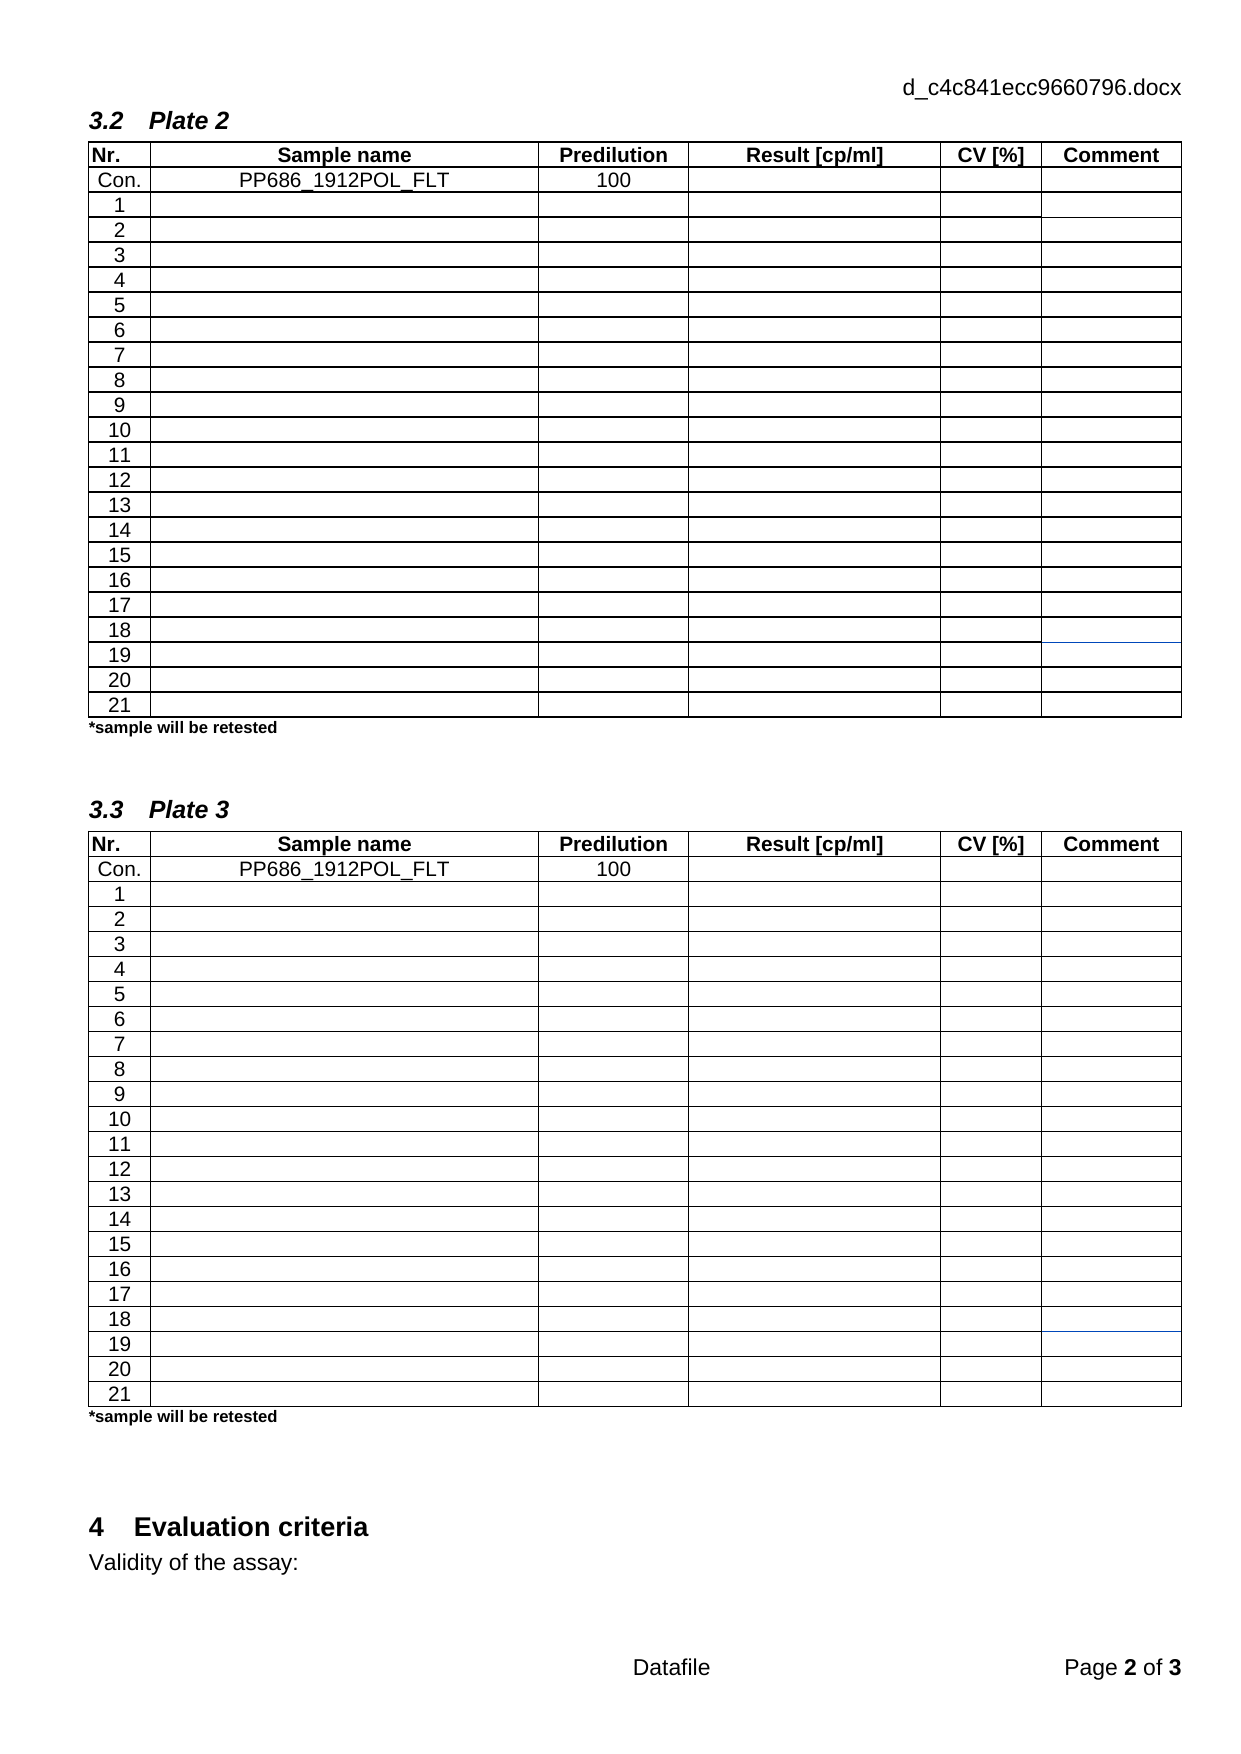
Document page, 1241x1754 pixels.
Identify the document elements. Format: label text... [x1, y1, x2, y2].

table_cell [1042, 568, 1181, 591]
table_cell [539, 1082, 688, 1106]
table_cell [689, 293, 940, 316]
table_cell [151, 268, 538, 291]
table_cell [1042, 618, 1181, 641]
table_cell 19 [89, 1332, 150, 1356]
table_cell 1 [89, 882, 150, 906]
table_cell [151, 468, 538, 491]
table_cell [151, 1232, 538, 1256]
table_cell [539, 568, 688, 591]
table_cell [539, 1282, 688, 1306]
table_cell [689, 1282, 940, 1306]
table_cell [941, 1107, 1041, 1131]
table_cell [1042, 368, 1181, 391]
table_cell [539, 932, 688, 956]
table_cell [539, 1257, 688, 1281]
table_cell 20 [89, 1357, 150, 1381]
table_cell [941, 568, 1041, 591]
table_cell 2 [89, 907, 150, 931]
table_cell [151, 493, 538, 516]
table_cell [689, 518, 940, 541]
table_cell [941, 293, 1041, 316]
table_cell [1042, 518, 1181, 541]
table_cell [151, 243, 538, 266]
table_cell [689, 218, 940, 241]
table_cell [151, 193, 538, 216]
table_cell [941, 907, 1041, 931]
table_header Result [cp/ml] [689, 832, 940, 856]
table_cell 9 [89, 1082, 150, 1106]
table_cell [539, 1207, 688, 1231]
table_cell [1042, 1357, 1181, 1381]
table_cell [1042, 418, 1181, 441]
table_cell 18 [89, 618, 150, 641]
table_cell 1 [89, 193, 150, 216]
table_cell [941, 1357, 1041, 1381]
table_cell [941, 1082, 1041, 1106]
table_cell [1042, 168, 1181, 191]
table_cell 5 [89, 293, 150, 316]
table_cell 100 [539, 857, 688, 881]
table_cell 8 [89, 1057, 150, 1081]
table_cell [941, 543, 1041, 566]
table_cell [1042, 1132, 1181, 1156]
table_cell [689, 393, 940, 416]
table_cell [1042, 1082, 1181, 1106]
table_cell 4 [89, 268, 150, 291]
table_cell [689, 693, 940, 716]
table_cell [539, 1382, 688, 1406]
table_cell [1042, 668, 1181, 691]
table_cell [539, 982, 688, 1006]
table_cell [539, 418, 688, 441]
table_cell [151, 1157, 538, 1181]
table_cell [941, 318, 1041, 341]
table_cell 10 [89, 1107, 150, 1131]
table_cell [689, 593, 940, 616]
table_cell [539, 543, 688, 566]
table_cell [689, 1057, 940, 1081]
table_cell [941, 393, 1041, 416]
table_cell [1042, 1182, 1181, 1206]
table_cell [941, 1282, 1041, 1306]
table_header Comment [1042, 832, 1181, 856]
table_cell [539, 643, 688, 666]
table_cell [941, 643, 1041, 666]
table_cell [539, 268, 688, 291]
table_cell [941, 368, 1041, 391]
table_cell [689, 1207, 940, 1231]
table_cell 14 [89, 1207, 150, 1231]
table_cell 11 [89, 1132, 150, 1156]
table_cell [1042, 1032, 1181, 1056]
table_cell [689, 1257, 940, 1281]
table_cell [539, 493, 688, 516]
table_cell [539, 618, 688, 641]
table_cell [151, 393, 538, 416]
table_cell [151, 1132, 538, 1156]
table_cell [1042, 243, 1181, 266]
table_cell [941, 693, 1041, 716]
table_cell [1042, 1057, 1181, 1081]
table_cell [689, 268, 940, 291]
table_cell [689, 668, 940, 691]
table_cell [151, 618, 538, 641]
table_cell [941, 1307, 1041, 1331]
table_cell [941, 1057, 1041, 1081]
table_cell 9 [89, 393, 150, 416]
table_cell [689, 1332, 940, 1356]
table_cell Con. [89, 168, 150, 191]
table_cell [689, 643, 940, 666]
table_cell [1042, 1382, 1181, 1406]
table_cell [539, 1132, 688, 1156]
table_cell [941, 243, 1041, 266]
table_cell [941, 982, 1041, 1006]
table_cell [151, 882, 538, 906]
table_cell [689, 1107, 940, 1131]
table_cell 13 [89, 1182, 150, 1206]
table_cell [1042, 1282, 1181, 1306]
table_cell 19 [89, 643, 150, 666]
table_cell [539, 1182, 688, 1206]
table_cell [1042, 982, 1181, 1006]
table_cell [539, 1357, 688, 1381]
table_header Predilution [539, 143, 688, 166]
table_cell [941, 857, 1041, 881]
table_cell [941, 932, 1041, 956]
table_cell [1042, 957, 1181, 981]
table_cell [539, 393, 688, 416]
table_cell 11 [89, 443, 150, 466]
table_cell [151, 543, 538, 566]
table_cell [151, 1257, 538, 1281]
table_cell [941, 1257, 1041, 1281]
table_cell [689, 982, 940, 1006]
table_cell 6 [89, 318, 150, 341]
table_cell [151, 1307, 538, 1331]
table_cell [941, 1207, 1041, 1231]
table_cell 16 [89, 568, 150, 591]
table_cell [689, 468, 940, 491]
table_cell [539, 907, 688, 931]
table_cell [941, 618, 1041, 641]
table_cell [539, 318, 688, 341]
table_cell 8 [89, 368, 150, 391]
table_cell [151, 1282, 538, 1306]
table_cell [941, 493, 1041, 516]
table_cell [1042, 593, 1181, 616]
table_cell [151, 1107, 538, 1131]
table_cell 13 [89, 493, 150, 516]
table_cell [151, 1007, 538, 1031]
table_cell [689, 368, 940, 391]
table_header Result [cp/ml] [689, 143, 940, 166]
table_cell [1042, 1157, 1181, 1181]
table_cell [1042, 1307, 1181, 1331]
table_cell [1042, 882, 1181, 906]
table_cell [689, 857, 940, 881]
table_cell 7 [89, 1032, 150, 1056]
table_cell [1042, 1107, 1181, 1131]
table_cell [689, 418, 940, 441]
table_cell [1042, 493, 1181, 516]
table_cell [941, 268, 1041, 291]
text Validity of the assay: [88, 1548, 1181, 1575]
table_cell [689, 618, 940, 641]
table_cell [151, 518, 538, 541]
table_cell 10 [89, 418, 150, 441]
table_cell [941, 593, 1041, 616]
table_cell [1042, 468, 1181, 491]
table_cell [151, 593, 538, 616]
table_cell [539, 1332, 688, 1356]
table_header CV [%] [941, 143, 1041, 166]
table_header Comment [1042, 143, 1181, 166]
table_cell [539, 1157, 688, 1181]
table_cell [689, 318, 940, 341]
table_cell [539, 1057, 688, 1081]
table_cell 3 [89, 243, 150, 266]
table_cell [539, 1107, 688, 1131]
table_cell [941, 957, 1041, 981]
table_cell [151, 568, 538, 591]
table_cell [151, 1182, 538, 1206]
table_cell [689, 543, 940, 566]
table_cell [941, 1332, 1041, 1356]
table_cell [539, 218, 688, 241]
table_cell 2 [89, 218, 150, 241]
table_cell Con. [89, 857, 150, 881]
table_cell [539, 882, 688, 906]
table_cell [151, 318, 538, 341]
table_cell [539, 443, 688, 466]
table_header Nr. [89, 832, 150, 856]
subtitle Plate 2 [88, 106, 1181, 135]
table_cell [941, 193, 1041, 216]
table_cell 21 [89, 1382, 150, 1406]
table_cell [941, 468, 1041, 491]
table_cell [151, 1057, 538, 1081]
table_cell [151, 1032, 538, 1056]
table_cell [539, 1007, 688, 1031]
table_cell [941, 518, 1041, 541]
table_cell PP686_1912POL_FLT [151, 857, 538, 881]
table_cell [1042, 343, 1181, 366]
table_cell [689, 1232, 940, 1256]
table_cell [941, 168, 1041, 191]
table_cell [151, 1357, 538, 1381]
table_cell [151, 1382, 538, 1406]
table_cell [1042, 1332, 1181, 1356]
table_cell PP686_1912POL_FLT [151, 168, 538, 191]
table_cell 3 [89, 932, 150, 956]
table_cell [151, 643, 538, 666]
table_cell [689, 443, 940, 466]
table_cell 17 [89, 1282, 150, 1306]
table_cell 12 [89, 468, 150, 491]
table_cell [689, 882, 940, 906]
table_cell [1042, 218, 1181, 241]
table_cell [941, 343, 1041, 366]
table_cell 4 [89, 957, 150, 981]
table_cell [151, 1082, 538, 1106]
table_cell 7 [89, 343, 150, 366]
table_cell [1042, 268, 1181, 291]
table_cell [689, 932, 940, 956]
table_cell [941, 1132, 1041, 1156]
table_cell [151, 368, 538, 391]
table_cell [151, 343, 538, 366]
table_cell [1042, 693, 1181, 716]
table_cell [539, 368, 688, 391]
table_header CV [%] [941, 832, 1041, 856]
table_cell [941, 418, 1041, 441]
table_cell [689, 1357, 940, 1381]
table_cell [1042, 907, 1181, 931]
table_cell [539, 668, 688, 691]
table_cell [689, 907, 940, 931]
table_cell [1042, 643, 1181, 666]
table_cell [1042, 1232, 1181, 1256]
table_cell [689, 1307, 940, 1331]
text *sample will be retested [88, 1407, 1181, 1426]
table_cell [1042, 193, 1181, 216]
table_cell [941, 1182, 1041, 1206]
table_cell 18 [89, 1307, 150, 1331]
table_cell [1042, 932, 1181, 956]
table_cell [151, 418, 538, 441]
table_cell 100 [539, 168, 688, 191]
table_cell [151, 957, 538, 981]
table_cell [689, 1132, 940, 1156]
text *sample will be retested [88, 718, 1181, 737]
table_cell [941, 443, 1041, 466]
table_cell 21 [89, 693, 150, 716]
table_cell [539, 193, 688, 216]
table_cell [539, 1032, 688, 1056]
table_cell [689, 1182, 940, 1206]
table_cell [539, 593, 688, 616]
subtitle Evaluation criteria [88, 1511, 1181, 1542]
table_cell [689, 1007, 940, 1031]
table_cell [689, 1082, 940, 1106]
table_cell [151, 293, 538, 316]
table_cell [689, 1382, 940, 1406]
table_cell [689, 957, 940, 981]
table_cell [941, 1382, 1041, 1406]
table_header Sample name [151, 143, 538, 166]
table_cell [941, 668, 1041, 691]
table_cell [1042, 1257, 1181, 1281]
table_header Predilution [539, 832, 688, 856]
table_cell [151, 668, 538, 691]
table_cell [539, 243, 688, 266]
table_cell [689, 568, 940, 591]
table_cell [539, 1232, 688, 1256]
table_cell [1042, 293, 1181, 316]
table_cell [689, 1032, 940, 1056]
table_cell [941, 218, 1041, 241]
table_header Sample name [151, 832, 538, 856]
table_cell [689, 243, 940, 266]
table_cell [941, 1032, 1041, 1056]
table_header Nr. [89, 143, 150, 166]
subtitle Plate 3 [88, 796, 1181, 824]
table_cell [539, 1307, 688, 1331]
table_cell [1042, 857, 1181, 881]
table_cell [539, 693, 688, 716]
table_cell [1042, 443, 1181, 466]
table_cell [941, 1007, 1041, 1031]
table_cell [151, 907, 538, 931]
table_cell [539, 957, 688, 981]
table_cell [151, 1332, 538, 1356]
table_cell [539, 518, 688, 541]
table_cell [151, 982, 538, 1006]
table_cell [539, 293, 688, 316]
table_cell [689, 343, 940, 366]
table_cell 17 [89, 593, 150, 616]
table_cell [151, 218, 538, 241]
table_cell [1042, 318, 1181, 341]
table_cell [689, 193, 940, 216]
table_cell 15 [89, 1232, 150, 1256]
table_cell 20 [89, 668, 150, 691]
table_cell 12 [89, 1157, 150, 1181]
table_cell 6 [89, 1007, 150, 1031]
table_cell 15 [89, 543, 150, 566]
table_cell 16 [89, 1257, 150, 1281]
table_cell [1042, 543, 1181, 566]
table_cell [941, 1232, 1041, 1256]
table_cell [151, 693, 538, 716]
table_cell 5 [89, 982, 150, 1006]
table_cell [1042, 393, 1181, 416]
table_cell [151, 932, 538, 956]
table_cell [941, 1157, 1041, 1181]
table_cell [539, 468, 688, 491]
table_cell [689, 493, 940, 516]
table_cell [1042, 1207, 1181, 1231]
table_cell 14 [89, 518, 150, 541]
table_cell [941, 882, 1041, 906]
table_cell [539, 343, 688, 366]
table_cell [689, 1157, 940, 1181]
table_cell [151, 1207, 538, 1231]
table_cell [1042, 1007, 1181, 1031]
table_cell [689, 168, 940, 191]
table_cell [151, 443, 538, 466]
